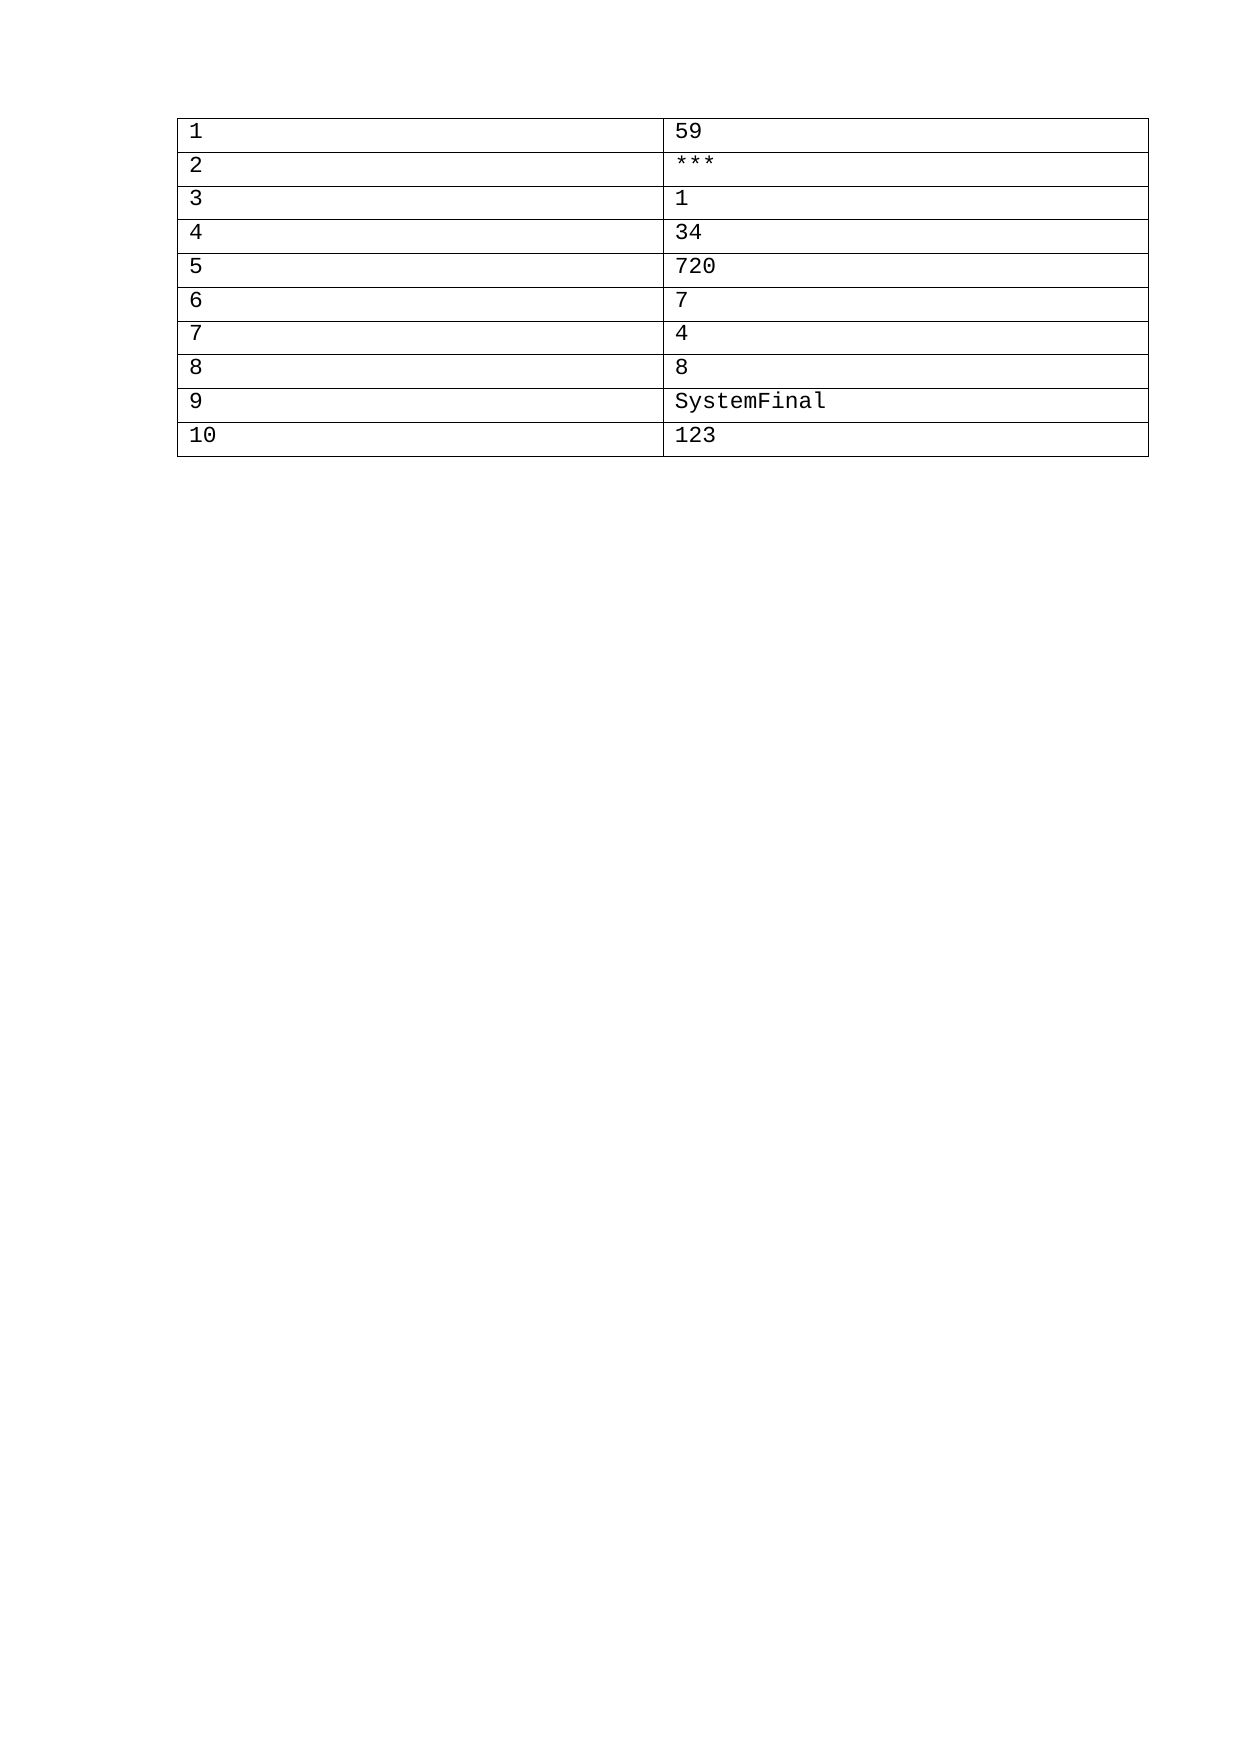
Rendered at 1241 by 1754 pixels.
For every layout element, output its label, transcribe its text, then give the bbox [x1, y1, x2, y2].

table_cell SystemFinal [664, 389, 1148, 422]
table_cell 1 [664, 187, 1148, 219]
table_cell 2 [178, 153, 663, 186]
table_cell 4 [178, 220, 663, 253]
table_cell 10 [178, 423, 663, 456]
table_cell 9 [178, 389, 663, 422]
table_cell *** [664, 153, 1148, 186]
table_header 1 [178, 119, 663, 152]
table_cell 7 [178, 322, 663, 354]
table_cell 4 [664, 322, 1148, 354]
table_cell 34 [664, 220, 1148, 253]
table_cell 3 [178, 187, 663, 219]
table_cell 123 [664, 423, 1148, 456]
table_header 59 [664, 119, 1148, 152]
table_cell 5 [178, 254, 663, 287]
table_cell 6 [178, 288, 663, 321]
table_cell 720 [664, 254, 1148, 287]
table_cell 8 [664, 355, 1148, 388]
table_cell 8 [178, 355, 663, 388]
table_cell 7 [664, 288, 1148, 321]
